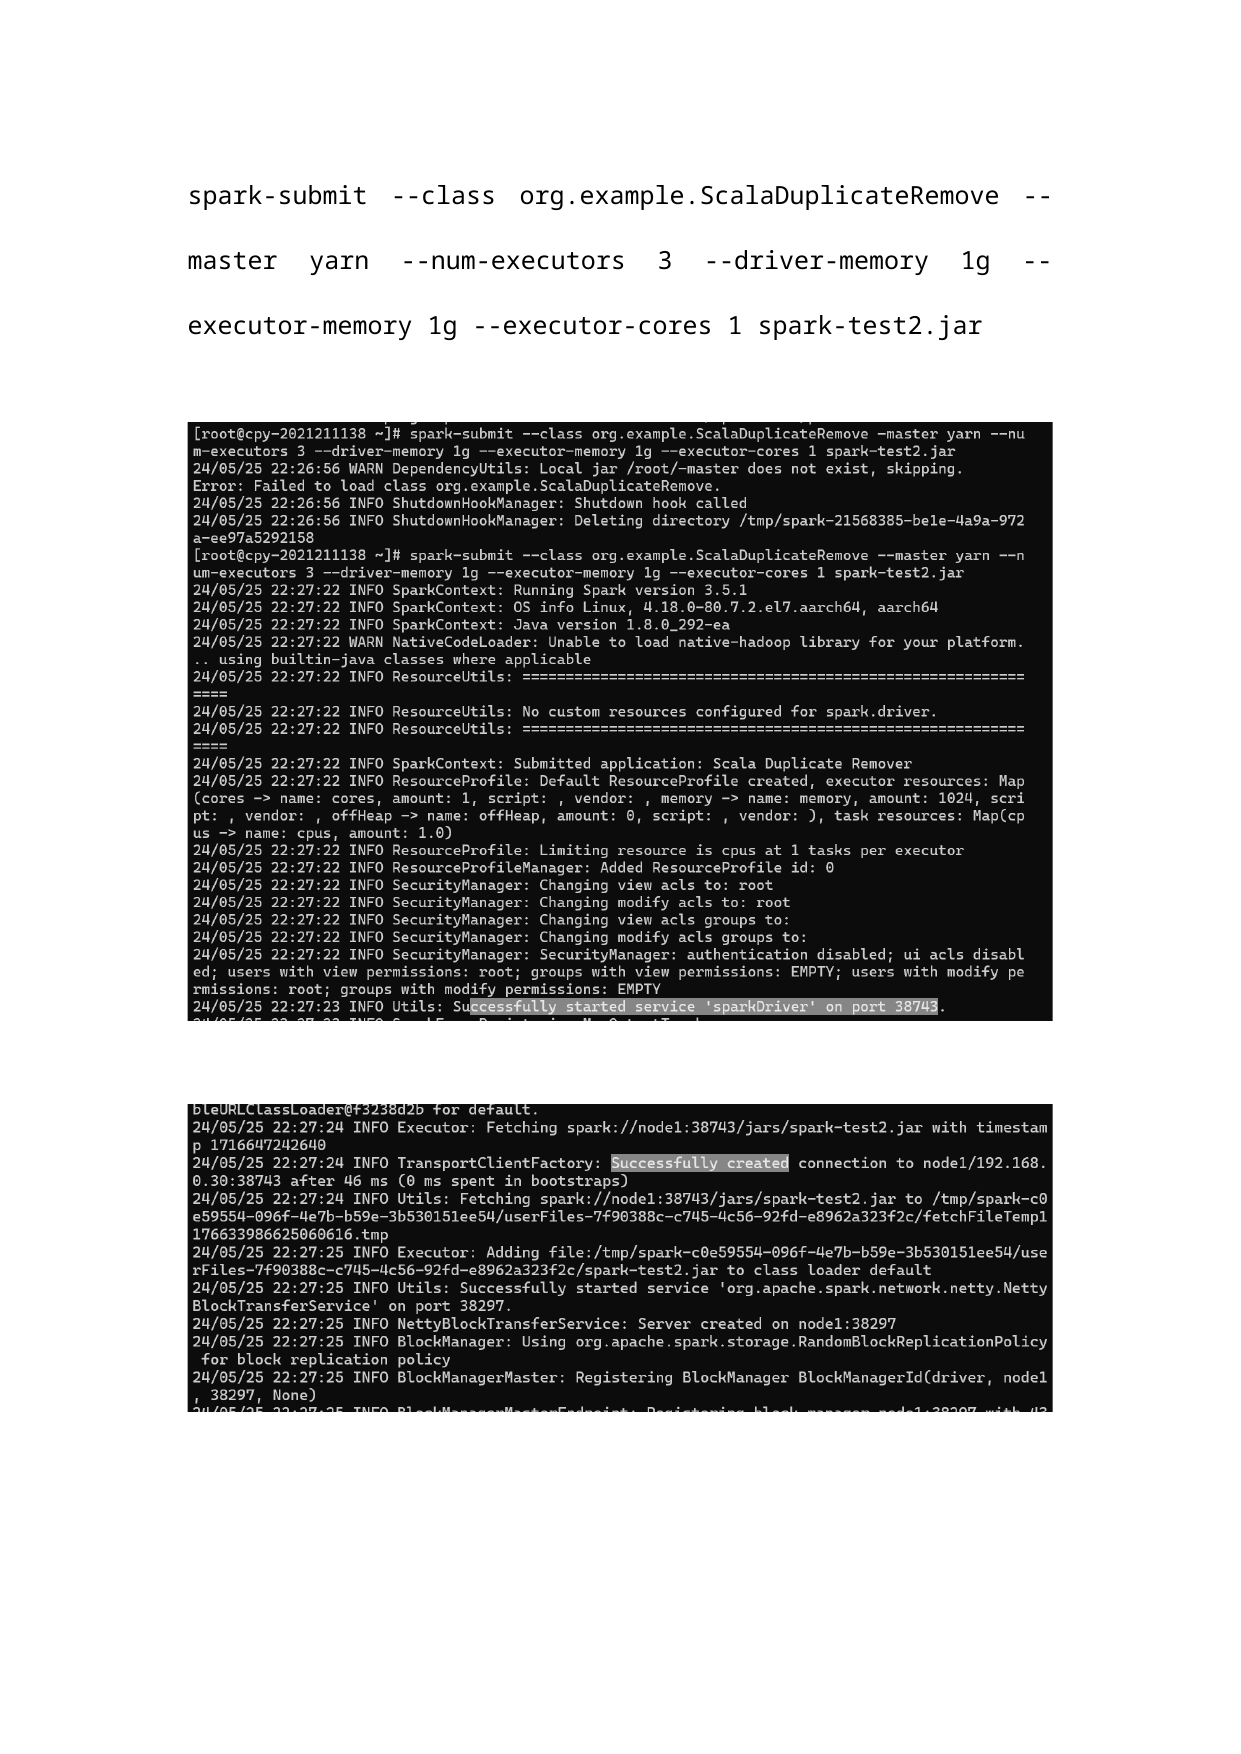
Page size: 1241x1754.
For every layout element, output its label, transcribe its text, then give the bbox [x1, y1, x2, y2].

picture [187, 1104, 1053, 1412]
picture [187, 422, 1053, 1021]
text spark-submit --class org.example.ScalaDuplicateRemove --master yarn --num-executors 3 --driver-memory 1g --executor-memory 1g --executor-cores 1 spark-test2.jar [187, 162, 1053, 357]
